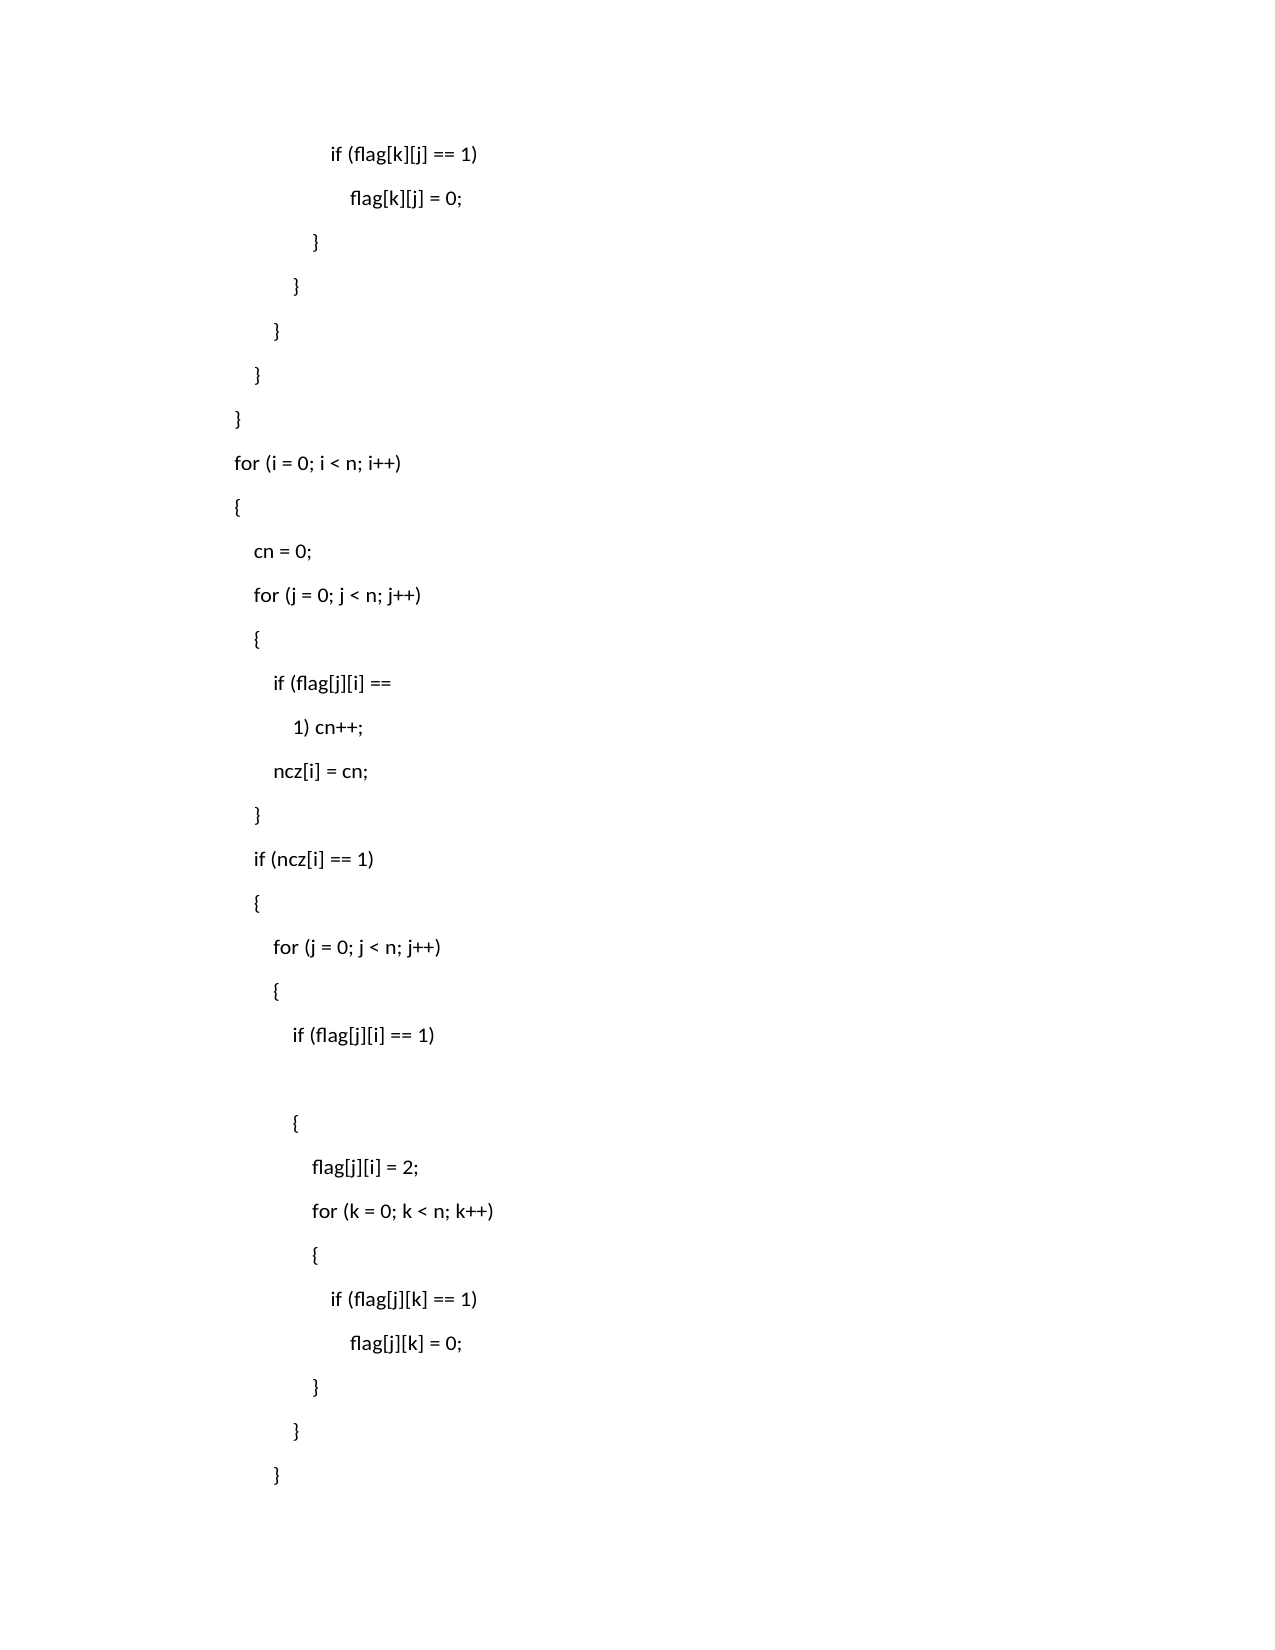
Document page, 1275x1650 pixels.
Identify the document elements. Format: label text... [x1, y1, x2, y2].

text if (flag[j][k] == 1) [310, 1286, 498, 1312]
text } [273, 318, 1150, 343]
text for (i = 0; i < n; i++) [234, 450, 1150, 475]
text flag[j][k] = 0; [310, 1330, 502, 1356]
text for (k = 0; k < n; k++) [312, 1198, 1150, 1224]
text } [253, 802, 1150, 827]
text } [312, 1374, 1150, 1400]
text { [253, 626, 1150, 651]
text for (j = 0; j < n; j++) [253, 582, 1150, 607]
text if (flag[j][i] == 1) cn++; [273, 670, 413, 739]
text } [273, 1462, 1150, 1488]
text for (j = 0; j < n; j++) [273, 934, 1150, 959]
text flag[j][i] = 2; [312, 1154, 1150, 1180]
text { [253, 890, 1150, 916]
text if (flag[j][i] == 1) [292, 1022, 1150, 1048]
text flag[k][j] = 0; [310, 186, 502, 211]
text if (ncz[i] == 1) [253, 846, 1150, 872]
text } [292, 1418, 1150, 1444]
text if (flag[k][j] == 1) [310, 142, 498, 167]
text { [273, 978, 1150, 1003]
text { [312, 1243, 1150, 1268]
text { [292, 1110, 1150, 1136]
text } [312, 229, 1150, 255]
text cn = 0; [253, 538, 1150, 563]
text ncz[i] = cn; [273, 758, 1150, 783]
text } [253, 362, 1150, 387]
text { [234, 494, 1150, 519]
text } [292, 274, 1150, 299]
text } [234, 406, 1150, 431]
